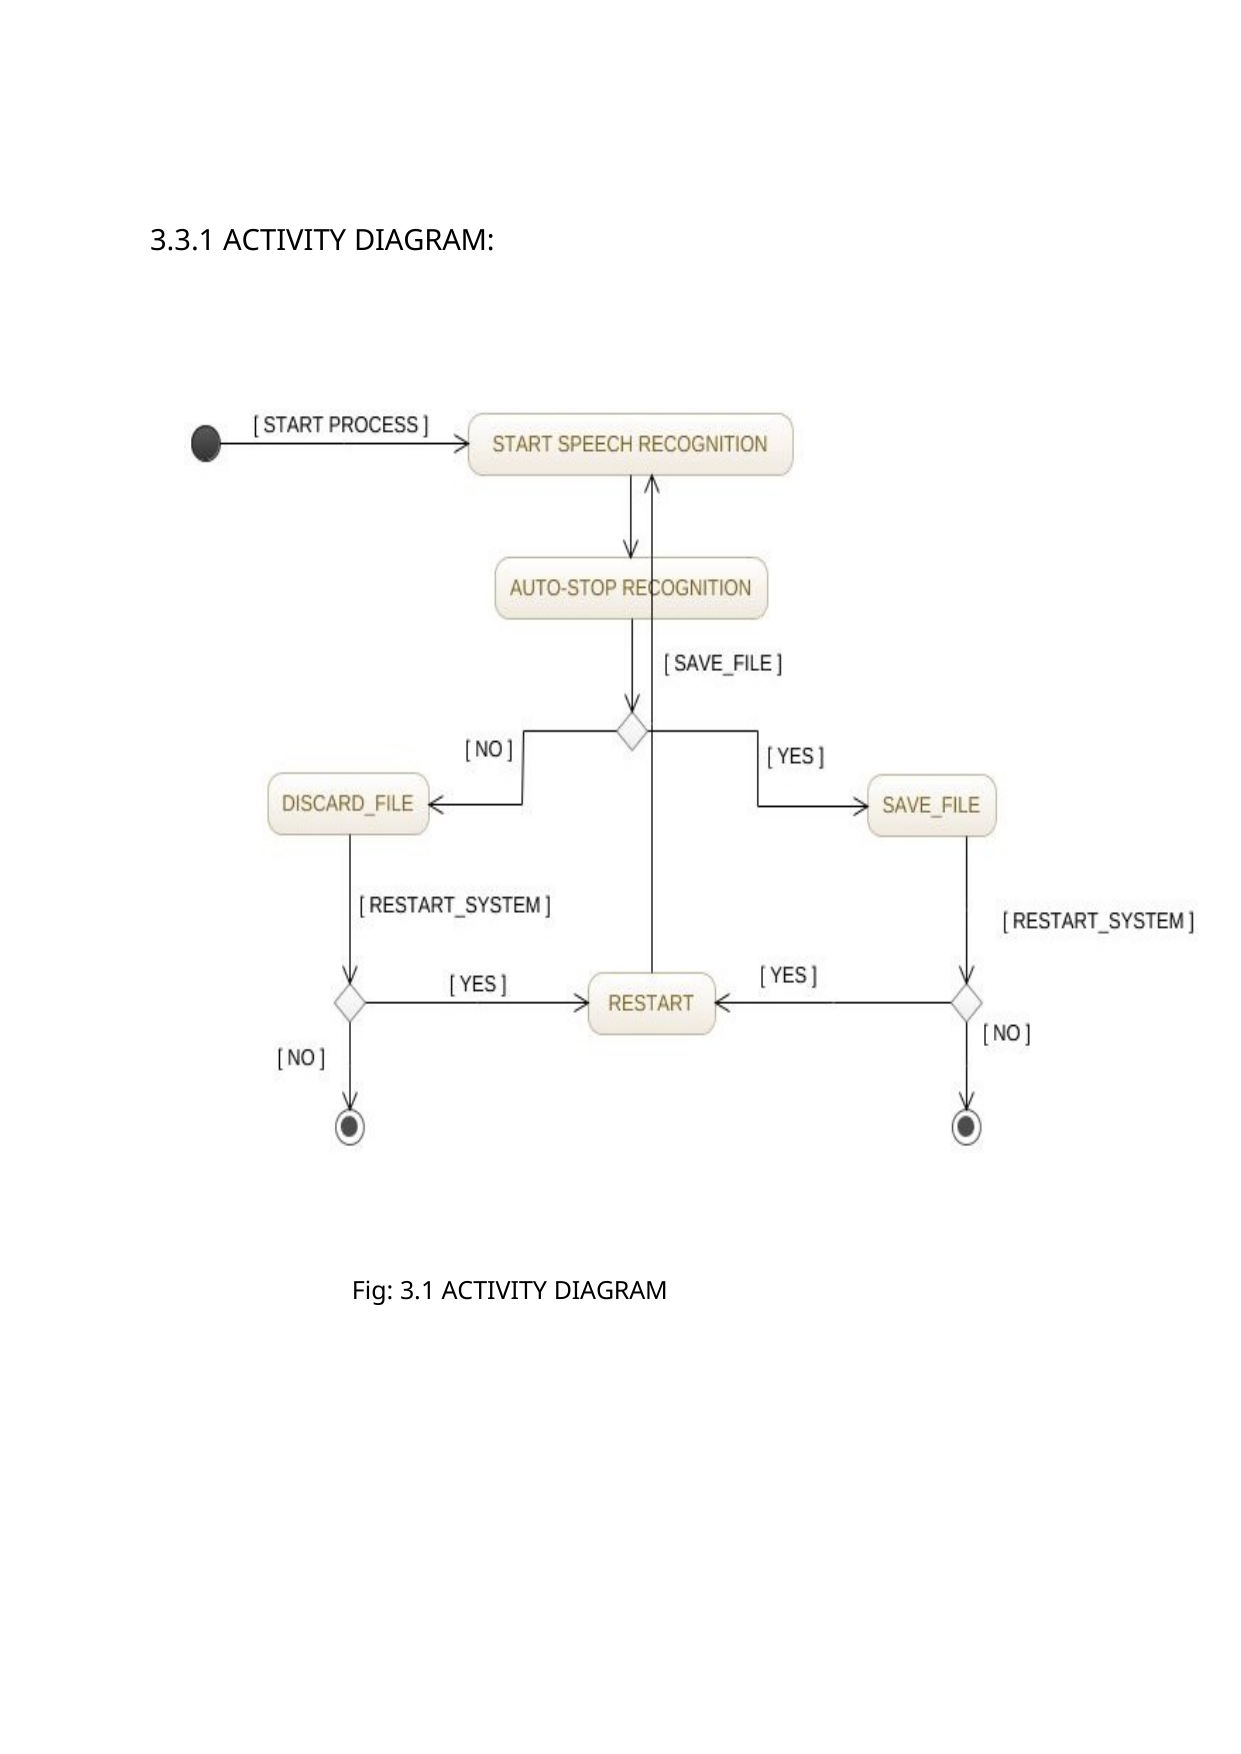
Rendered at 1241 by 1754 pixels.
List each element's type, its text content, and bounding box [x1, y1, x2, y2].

list ACTIVITY DIAGRAM: [150, 220, 1209, 259]
picture [183, 408, 1199, 1153]
text Fig: 3.1 ACTIVITY DIAGRAM [352, 1273, 1209, 1307]
